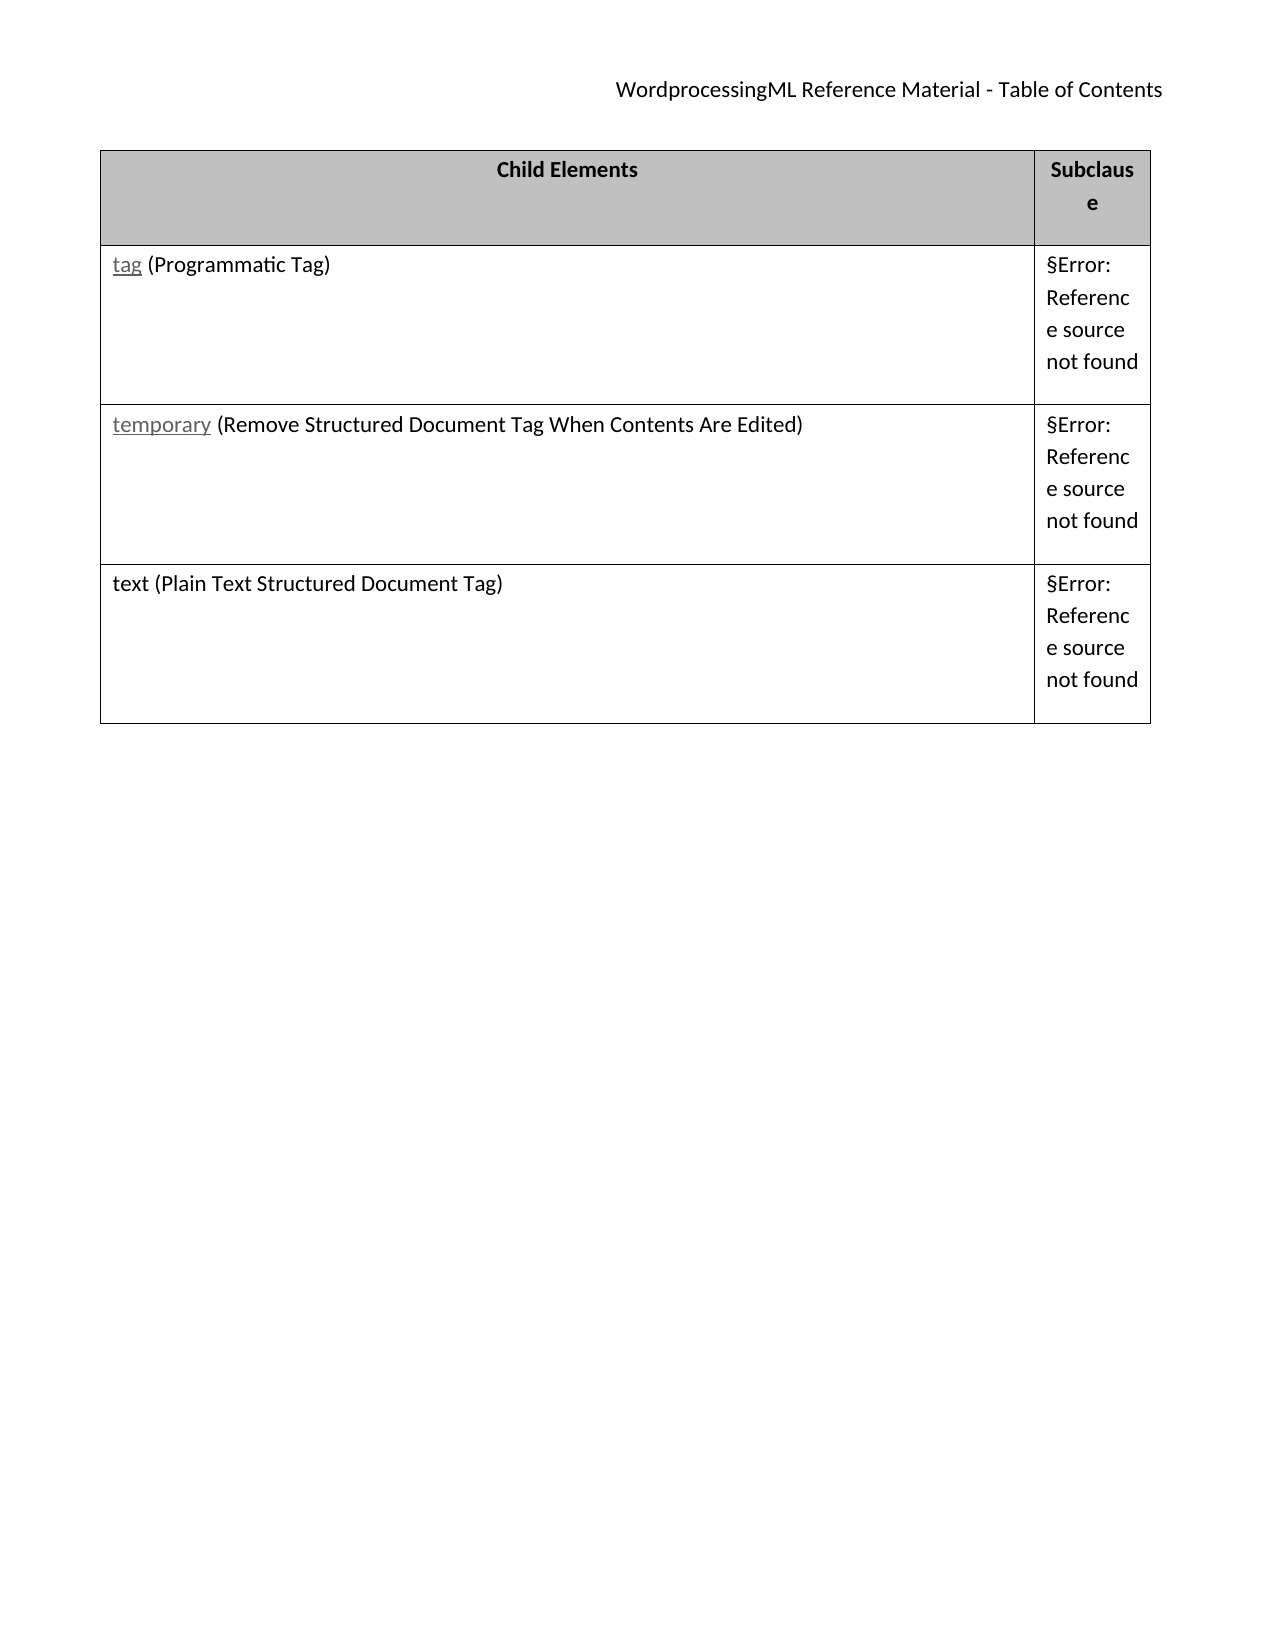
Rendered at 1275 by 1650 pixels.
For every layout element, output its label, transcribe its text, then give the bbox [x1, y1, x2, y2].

table_cell text (Plain Text Structured Document Tag) [101, 565, 1034, 723]
table_cell tag (Programmatic Tag) [101, 246, 1034, 404]
table_header Child Elements [101, 151, 1034, 245]
table_header Subclause [1035, 151, 1150, 245]
table_cell temporary (Remove Structured Document Tag When Contents Are Edited) [101, 405, 1034, 563]
